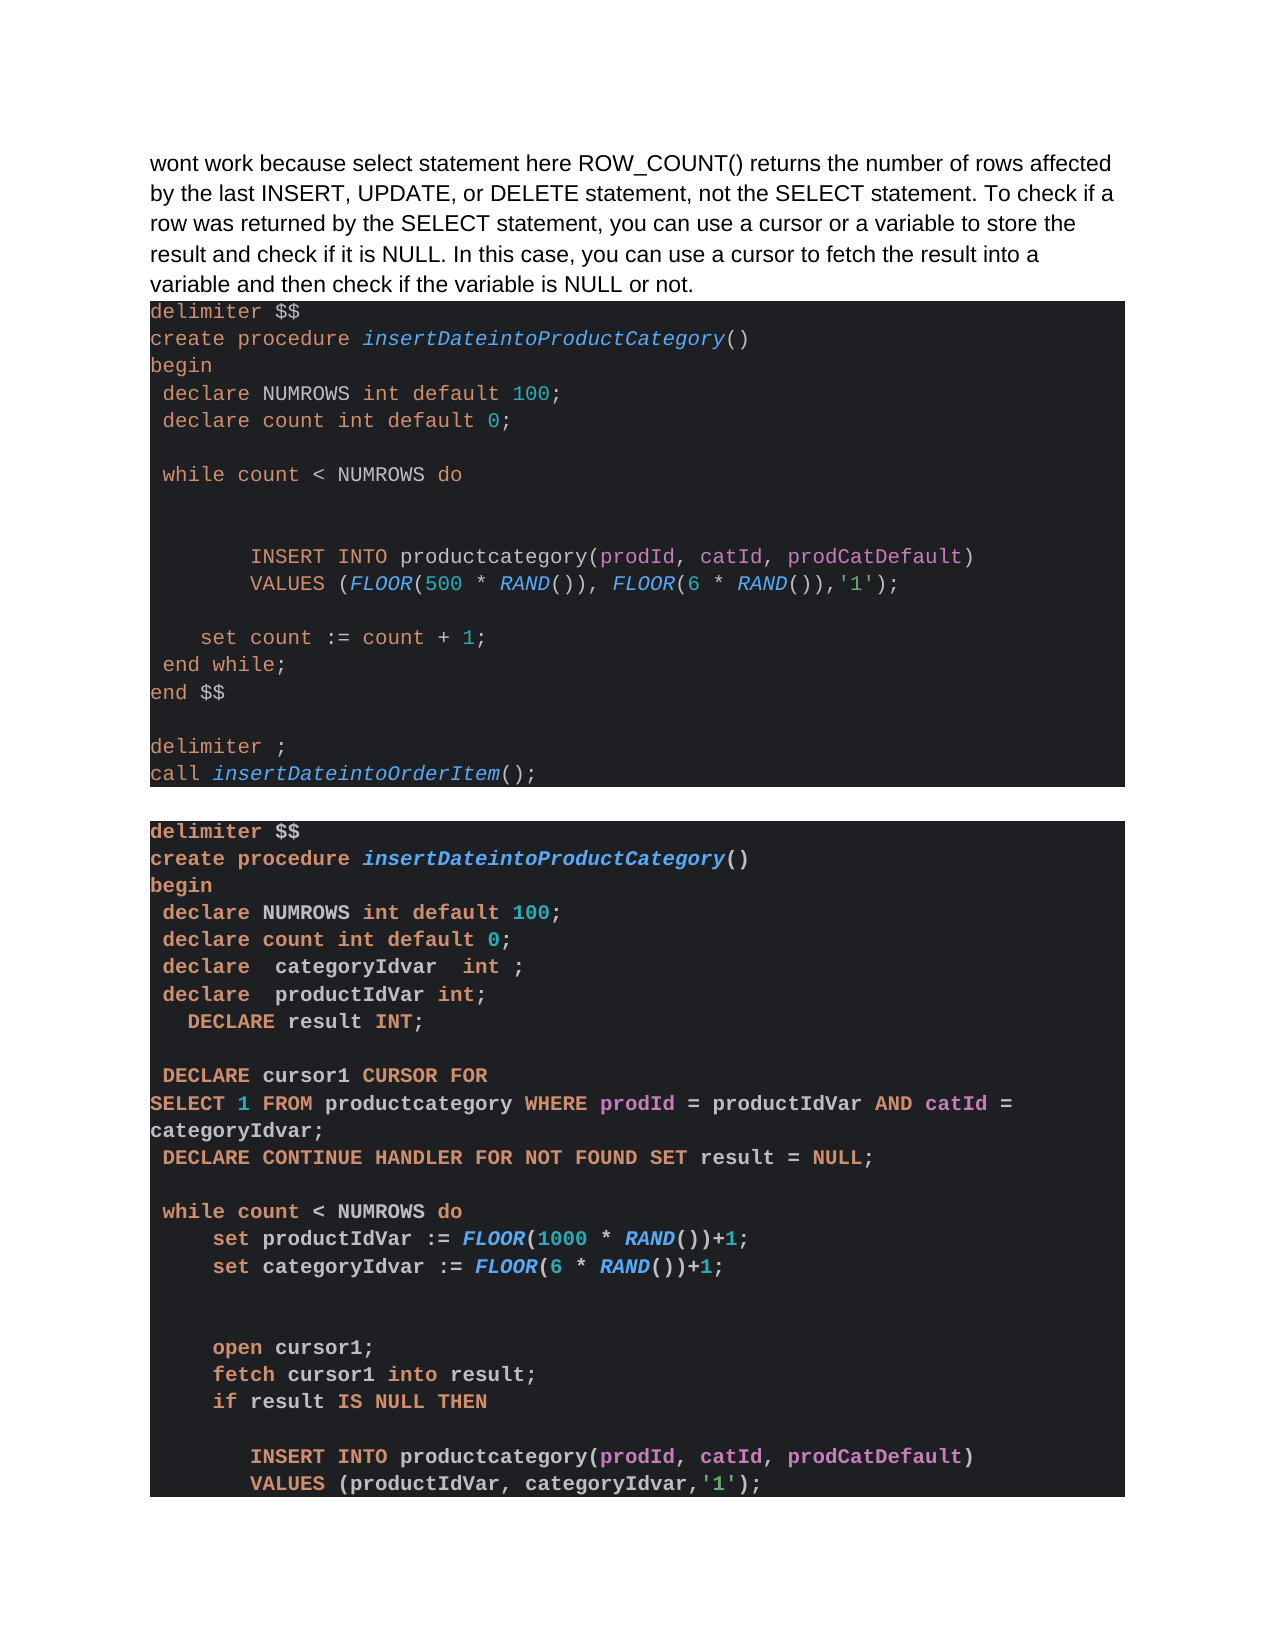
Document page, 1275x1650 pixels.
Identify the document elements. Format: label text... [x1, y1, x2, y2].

text declare count int default 0; [150, 929, 1125, 953]
text set count := count + 1; [150, 627, 1125, 651]
text end $$ [150, 682, 1125, 705]
text declare NUMROWS int default 100; [150, 383, 1125, 406]
text declare categoryIdvar int ; [150, 957, 1125, 980]
text begin [150, 875, 1125, 899]
text declare productIdVar int; [150, 984, 1125, 1007]
text declare NUMROWS int default 100; [150, 902, 1125, 926]
text DECLARE cursor1 CURSOR FOR [150, 1065, 1125, 1089]
text fetch cursor1 into result; [150, 1364, 1125, 1388]
text call insertDateintoOrderItem(); [150, 763, 1125, 787]
text while count < NUMROWS do [150, 1201, 1125, 1225]
text if result IS NULL THEN [150, 1392, 1125, 1415]
text delimiter ; [150, 736, 1125, 760]
text set categoryIdvar := FLOOR(6 * RAND())+1; [150, 1256, 1125, 1279]
text set productIdVar := FLOOR(1000 * RAND())+1; [150, 1228, 1125, 1252]
text create procedure insertDateintoProductCategory() [150, 848, 1125, 871]
text declare count int default 0; [150, 410, 1125, 433]
text INSERT INTO productcategory(prodId, catId, prodCatDefault) [150, 1446, 1125, 1469]
text end while; [150, 654, 1125, 678]
text VALUES (FLOOR(500 * RAND()), FLOOR(6 * RAND()),'1'); [150, 573, 1125, 597]
text create procedure insertDateintoProductCategory() [150, 328, 1125, 352]
text delimiter $$ [150, 821, 1125, 844]
text open cursor1; [150, 1337, 1125, 1361]
text while count < NUMROWS do [150, 464, 1125, 488]
text INSERT INTO productcategory(prodId, catId, prodCatDefault) [150, 546, 1125, 569]
text DECLARE CONTINUE HANDLER FOR NOT FOUND SET result = NULL; [150, 1147, 1125, 1171]
text VALUES (productIdVar, categoryIdvar,'1'); [150, 1473, 1125, 1497]
text begin [150, 355, 1125, 379]
text delimiter $$ [150, 301, 1125, 325]
text SELECT 1 FROM productcategory WHERE prodId = productIdVar AND catId = categoryIdvar; [150, 1092, 1125, 1143]
text wont work because select statement here ROW_COUNT() returns the number of rows affected by the last INSERT, UPDATE, or DELETE statement, not the SELECT statement. To check if a row was returned by the SELECT statement, you can use a cursor or a variable to store the result and check if it is NULL. In this case, you can use a cursor to fetch the result into a variable and then check if the variable is NULL or not. [150, 150, 1125, 297]
text DECLARE result INT; [150, 1011, 1125, 1034]
